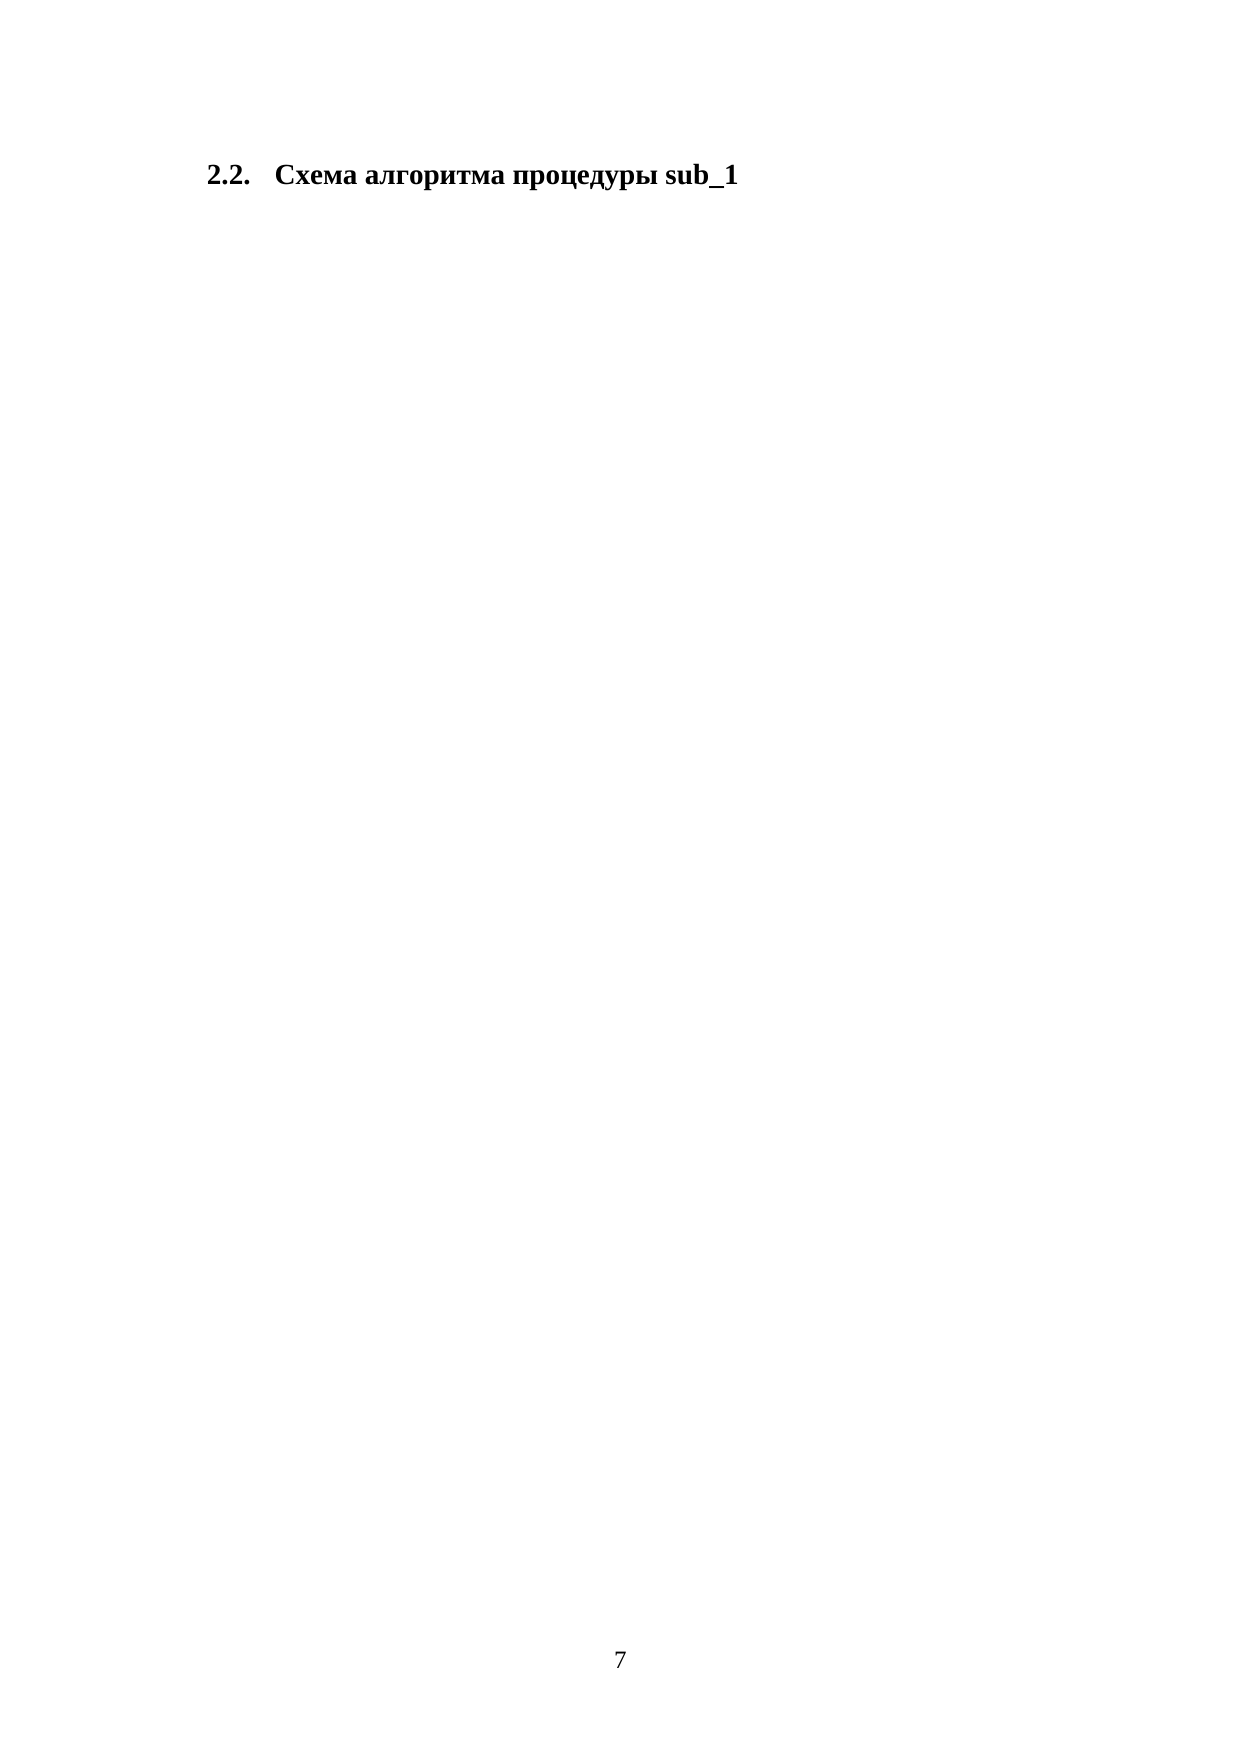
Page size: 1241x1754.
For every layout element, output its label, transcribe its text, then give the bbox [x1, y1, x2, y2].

list Схема алгоритма процедуры sub_1 [207, 157, 1181, 191]
